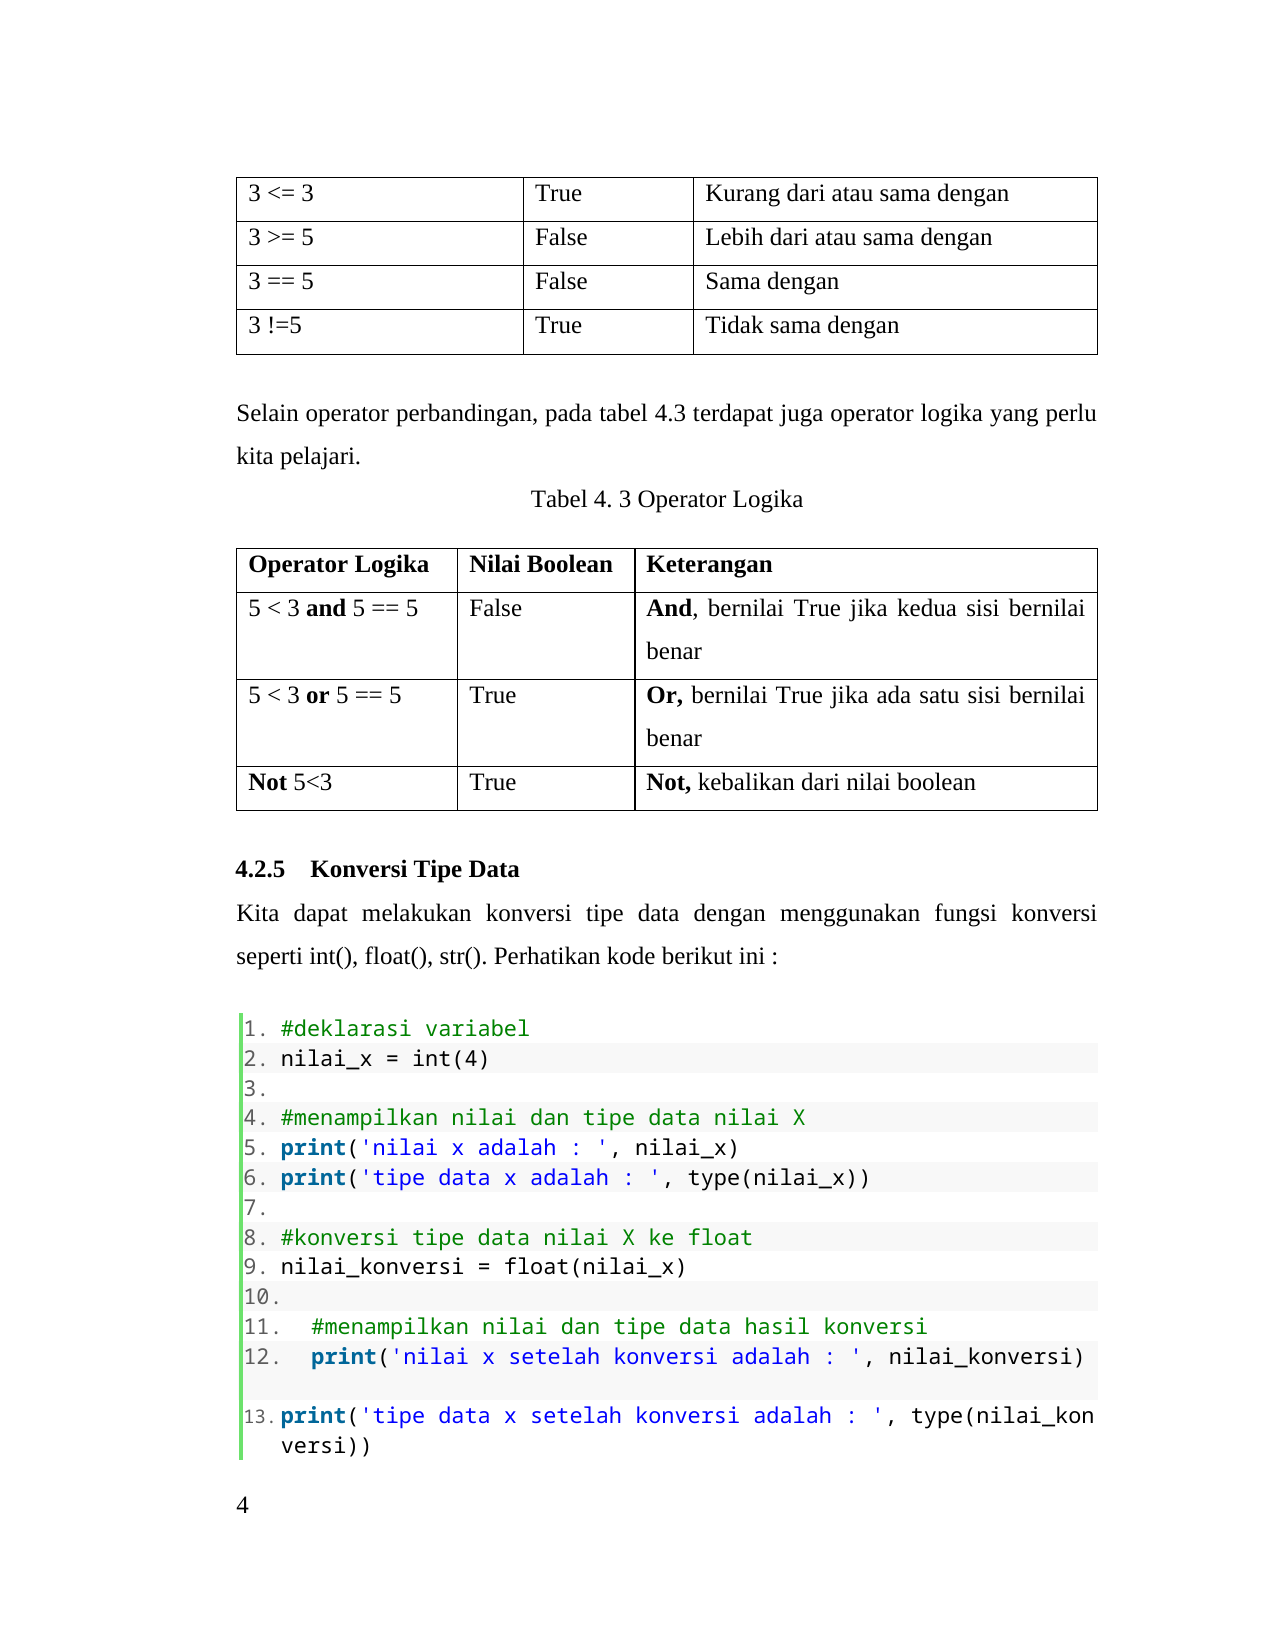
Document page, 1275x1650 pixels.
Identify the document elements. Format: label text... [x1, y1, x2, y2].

table_cell 3 !=5 [237, 310, 523, 353]
table_cell False [458, 593, 634, 679]
list print('nilai x adalah : ', nilai_x) [243, 1132, 1098, 1162]
table_cell Not 5<3 [237, 767, 457, 810]
list #menampilkan nilai dan tipe data nilai X [243, 1102, 1098, 1132]
text Kita dapat melakukan konversi tipe data dengan menggunakan fungsi konversi seperti int(), float(), str(). Perhatikan kode berikut ini : [236, 898, 1098, 969]
table_cell False [524, 266, 693, 309]
list print('tipe data x adalah : ', type(nilai_x)) [243, 1162, 1098, 1192]
table_cell 3 == 5 [237, 266, 523, 309]
subtitle Konversi Tipe Data [235, 854, 1098, 883]
list #menampilkan nilai dan tipe data hasil konversi [243, 1311, 1098, 1341]
text Tabel 4. 3 Operator Logika [236, 484, 1098, 513]
table_cell Not, kebalikan dari nilai boolean [636, 767, 1097, 810]
list nilai_x = int(4) [243, 1043, 1098, 1073]
table_cell Kurang dari atau sama dengan [694, 178, 1097, 221]
table_cell False [524, 222, 693, 265]
list #konversi tipe data nilai X ke float [243, 1222, 1098, 1251]
text Selain operator perbandingan, pada tabel 4.3 terdapat juga operator logika yang perlu kita pelajari. [236, 398, 1098, 469]
table_cell 3 >= 5 [237, 222, 523, 265]
table_cell Lebih dari atau sama dengan [694, 222, 1097, 265]
list print('tipe data x setelah konversi adalah : ', type(nilai_konversi)) [243, 1400, 1098, 1460]
table_cell And, bernilai True jika kedua sisi bernilai benar [636, 593, 1097, 679]
list print('nilai x setelah konversi adalah : ', nilai_konversi) [243, 1341, 1098, 1400]
table_cell True [524, 178, 693, 221]
table_cell 5 < 3 or 5 == 5 [237, 680, 457, 766]
table_cell 3 <= 3 [237, 178, 523, 221]
table_cell True [524, 310, 693, 353]
table_cell True [458, 680, 634, 766]
table_cell Sama dengan [694, 266, 1097, 309]
table_cell Or, bernilai True jika ada satu sisi bernilai benar [636, 680, 1097, 766]
table_cell 5 < 3 and 5 == 5 [237, 593, 457, 679]
table_cell True [458, 767, 634, 810]
table_cell Tidak sama dengan [694, 310, 1097, 353]
list #deklarasi variabel [243, 1013, 1098, 1043]
table_header Keterangan [636, 549, 1097, 592]
table_header Nilai Boolean [458, 549, 634, 592]
list nilai_konversi = float(nilai_x) [243, 1251, 1098, 1281]
table_header Operator Logika [237, 549, 457, 592]
